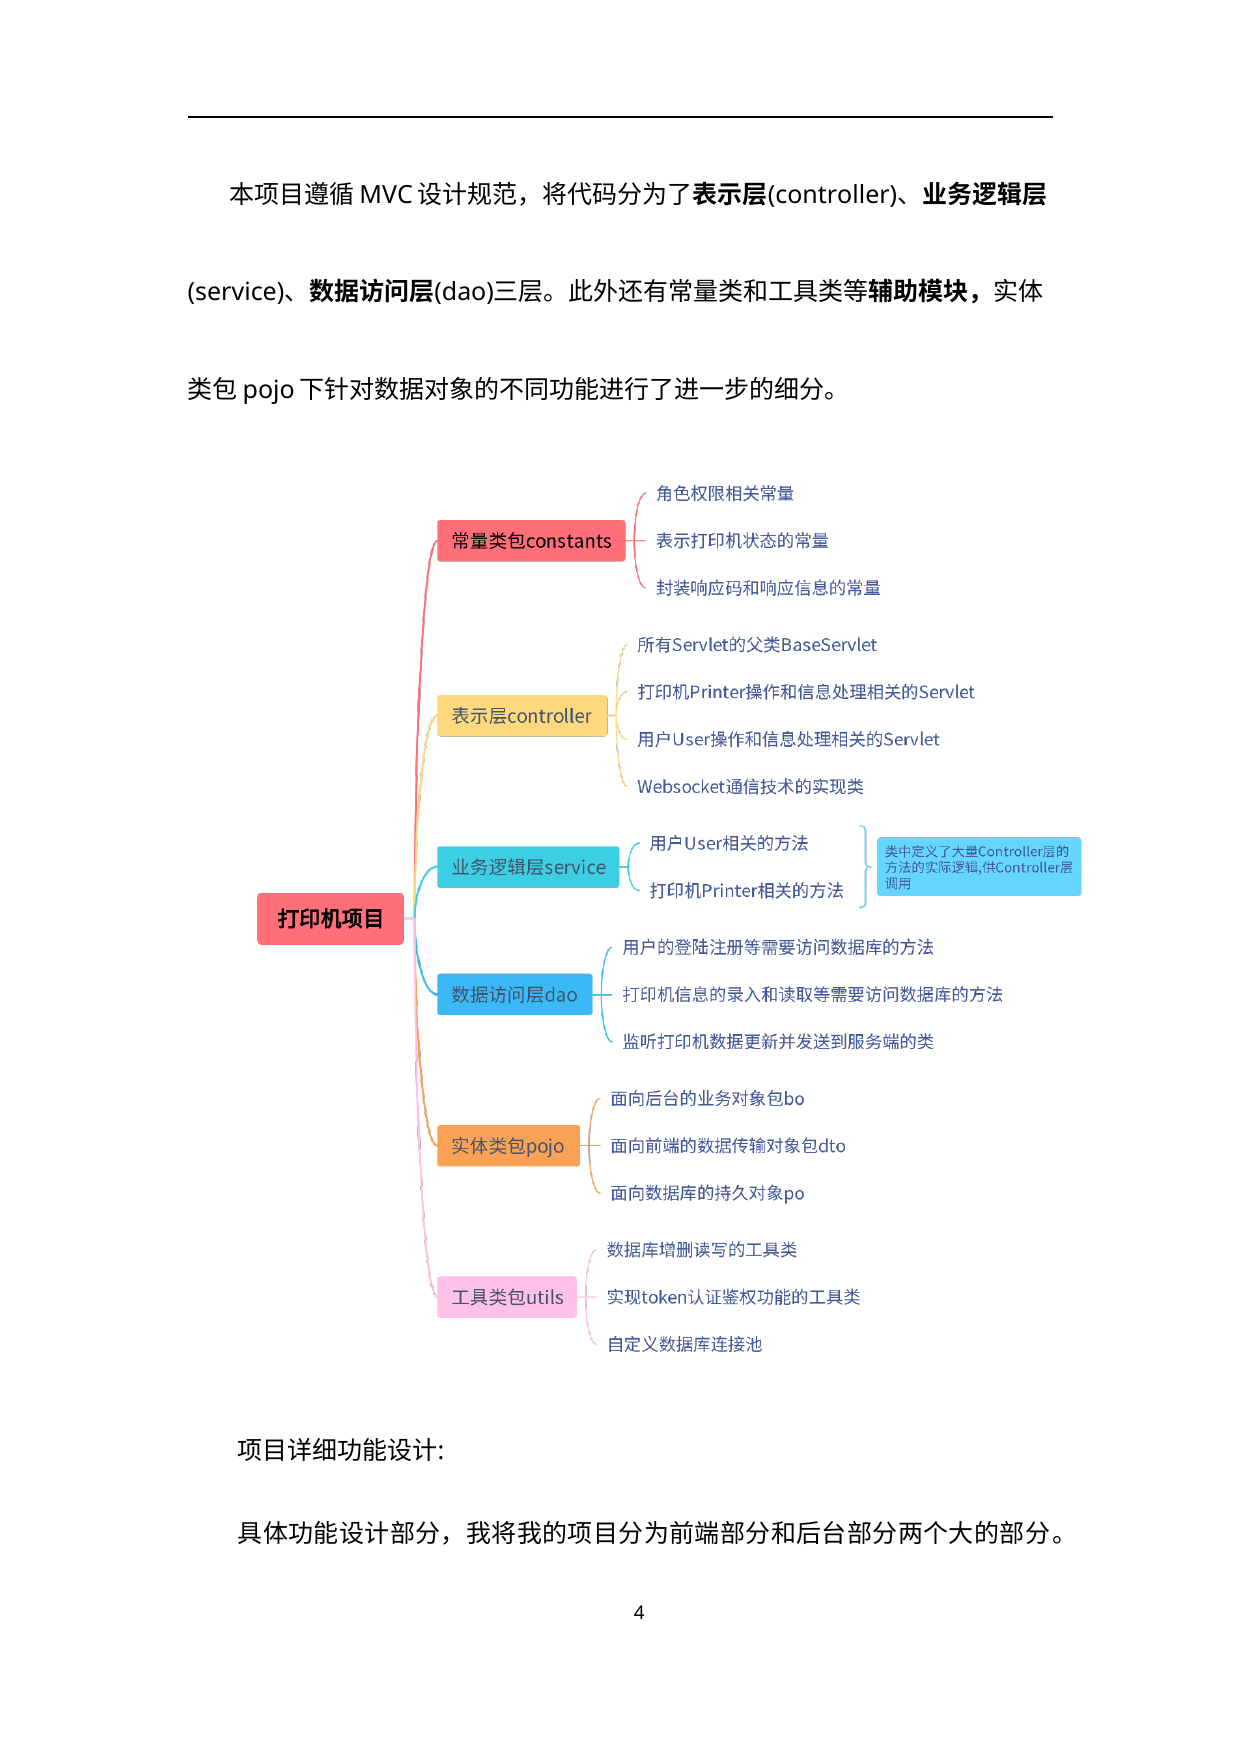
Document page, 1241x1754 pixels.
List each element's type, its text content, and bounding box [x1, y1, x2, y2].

text 本项目遵循MVC设计规范，将代码分为了表示层(controller)、业务逻辑层(service)、数据访问层(dao)三层。此外还有常量类和工具类等辅助模块，实体类包pojo下针对数据对象的不同功能进行了进一步的细分。 [187, 160, 1053, 420]
text 项目详细功能设计: [187, 1416, 1053, 1481]
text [187, 1499, 1053, 1564]
picture [237, 456, 1101, 1381]
